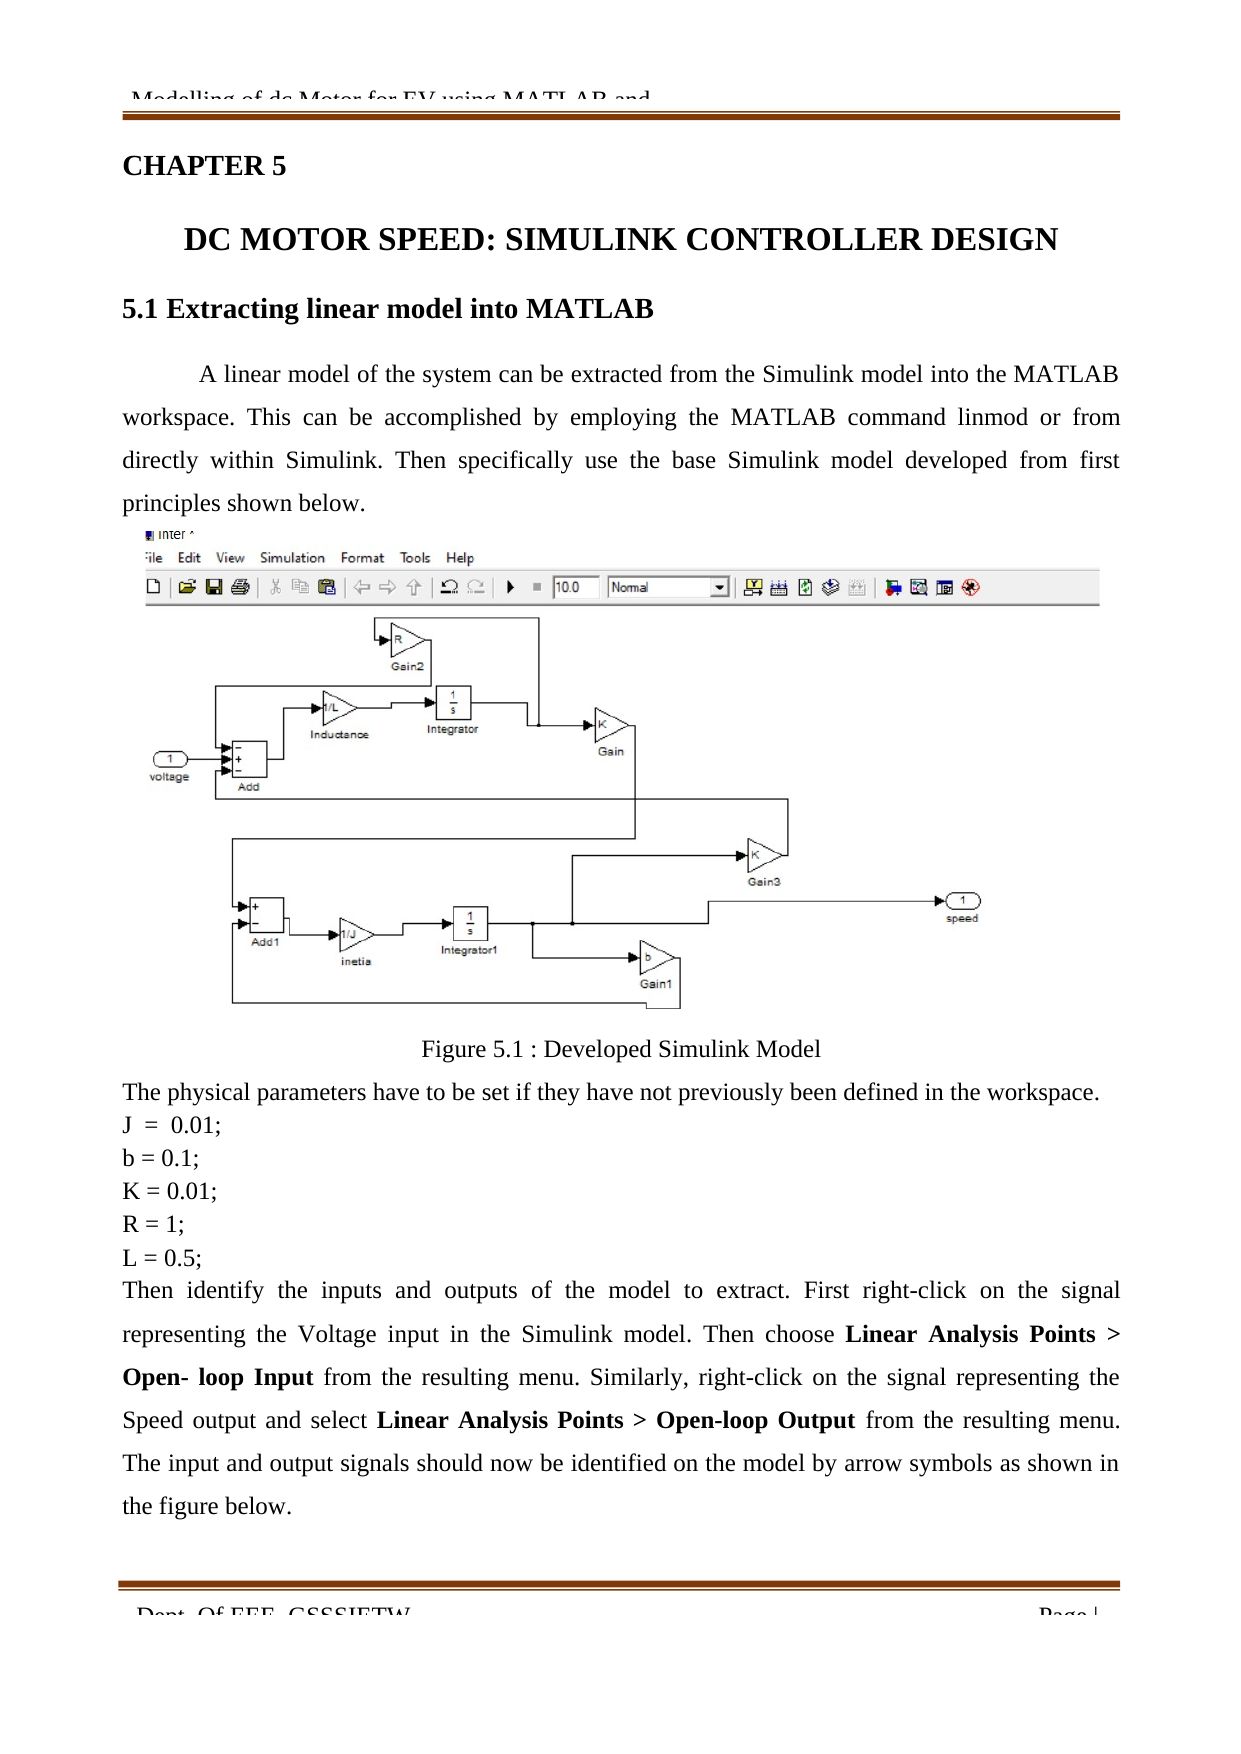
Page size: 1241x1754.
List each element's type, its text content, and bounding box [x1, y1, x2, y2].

text The physical parameters have to be set if they have not previously been defined in the workspace. J = 0.01; [122, 1077, 1102, 1139]
text K = 0.01; [122, 1176, 1134, 1205]
text R = 1; [122, 1209, 1134, 1238]
text b = 0.1; [122, 1143, 1134, 1172]
text A linear model of the system can be extracted from the Simulink model into the MATLAB workspace. This can be accomplished by employing the MATLAB command linmod or from directly within Simulink. Then specifically use the base Simulink model developed from first principles shown below. [122, 359, 1121, 517]
text L = 0.5; [122, 1243, 1134, 1271]
subtitle DC MOTOR SPEED: SIMULINK CONTROLLER DESIGN [183, 220, 1134, 258]
text Figure 5.1 : Developed Simulink Model [421, 1034, 1134, 1063]
text CHAPTER 5 [122, 148, 1134, 181]
picture [145, 531, 1100, 1009]
subtitle Extracting linear model into MATLAB [122, 292, 1134, 325]
text Then identify the inputs and outputs of the model to extract. First right-click on the signal representing the Voltage input in the Simulink model. Then choose Linear Analysis Points > Open- loop Input from the resulting menu. Similarly, right-click on the signal representing the Speed output and select Linear Analysis Points > Open-loop Output from the resulting menu. The input and output signals should now be identified on the model by arrow symbols as shown in the figure below. [122, 1276, 1121, 1520]
